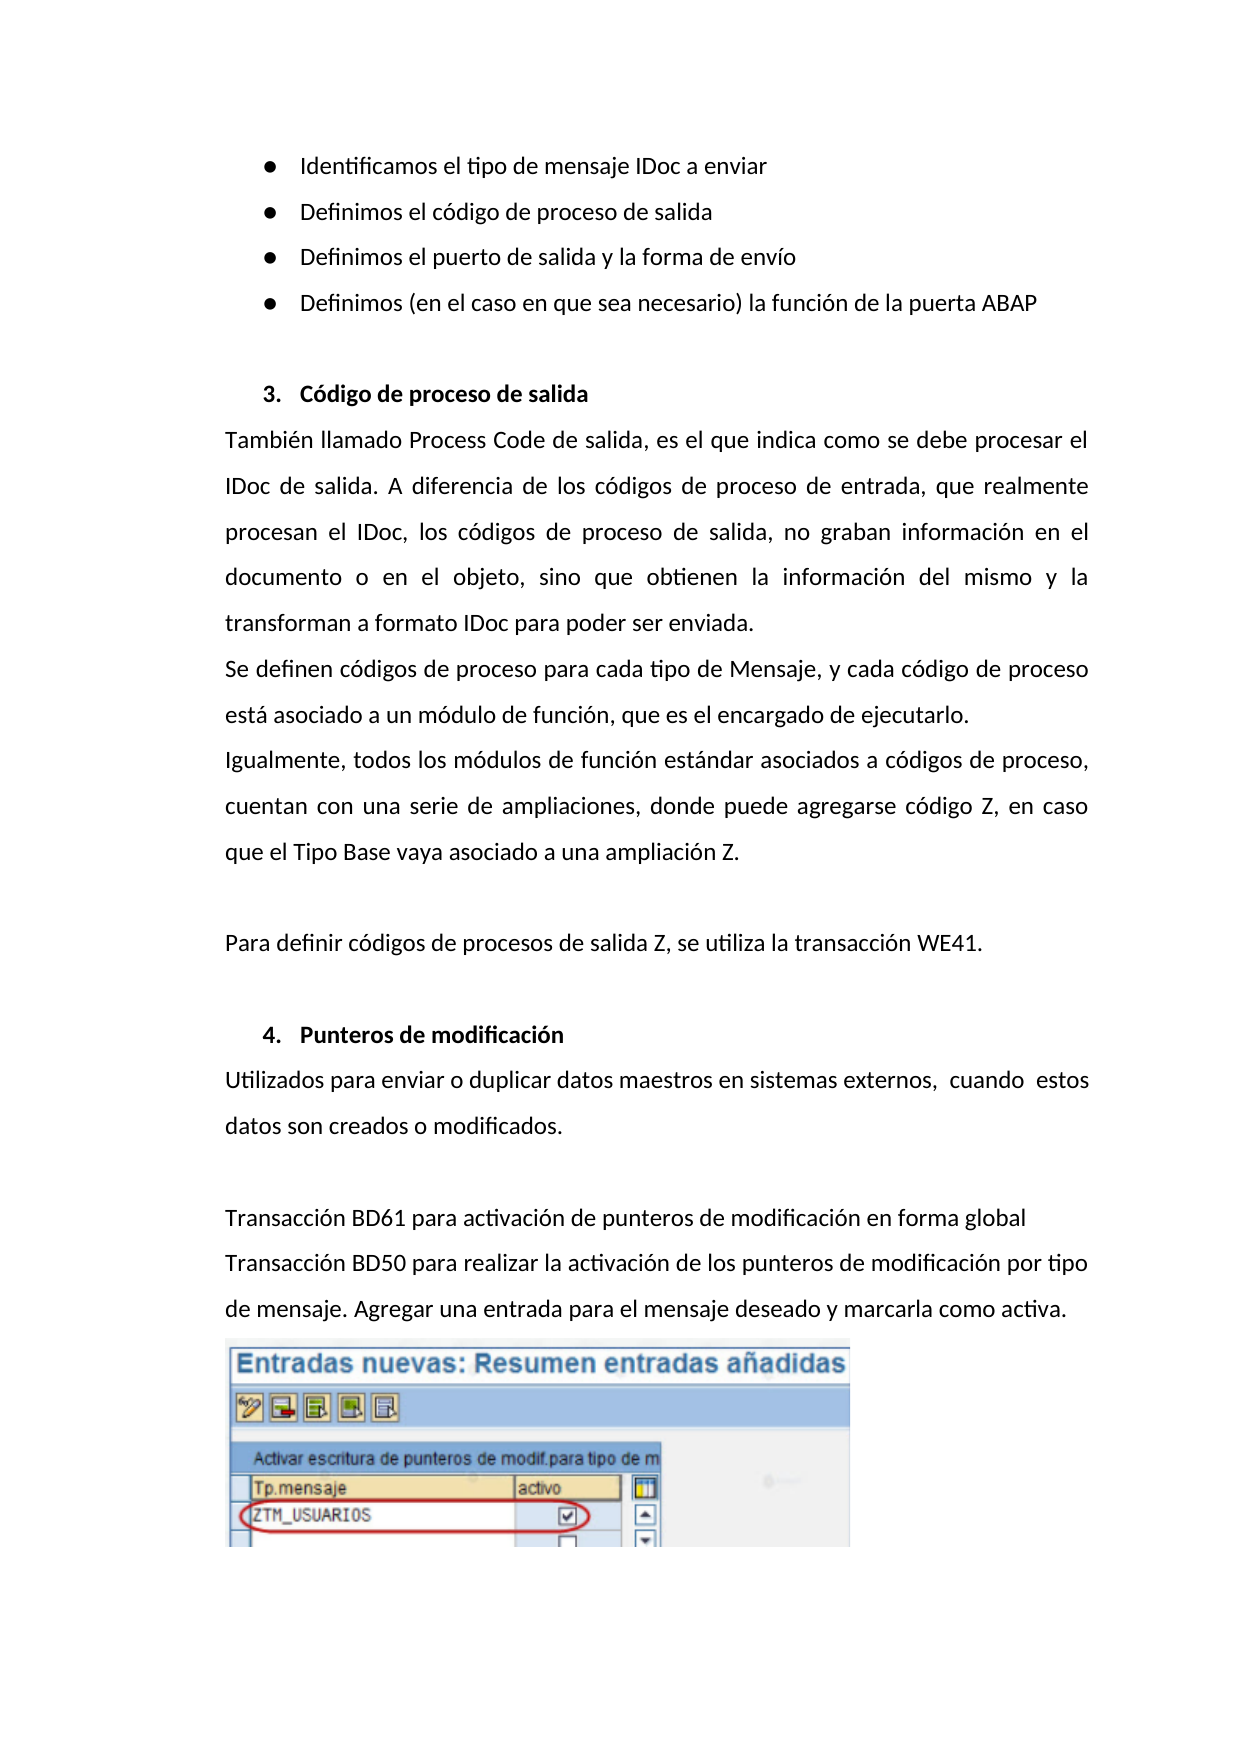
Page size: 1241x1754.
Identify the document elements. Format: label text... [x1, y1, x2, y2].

text Transacción BD61 para activación de punteros de modificación en forma global [225, 1202, 1090, 1232]
title Punteros de modificación [225, 1019, 1090, 1049]
text Utilizados para enviar o duplicar datos maestros en sistemas externos, cuando estos datos son creados o modificados. [225, 1064, 1090, 1141]
list Definimos (en el caso en que sea necesario) la función de la puerta ABAP [262, 287, 1090, 318]
text Para definir códigos de procesos de salida Z, se utiliza la transacción WE41. [225, 927, 1090, 958]
text También llamado Process Code de salida, es el que indica como se debe procesar el IDoc de salida. A diferencia de los códigos de proceso de entrada, que realmente procesan el IDoc, los códigos de proceso de salida, no graban información en el documento o en el objeto, sino que obtienen la información del mismo y la transforman a formato IDoc para poder ser enviada. [225, 424, 1090, 638]
list Definimos el código de proceso de salida [262, 196, 1090, 226]
text Se definen códigos de proceso para cada tipo de Mensaje, y cada código de proceso está asociado a un módulo de función, que es el encargado de ejecutarlo. [225, 653, 1090, 729]
title Código de proceso de salida [225, 379, 1090, 409]
text Igualmente, todos los módulos de función estándar asociados a códigos de proceso, cuentan con una serie de ampliaciones, donde puede agregarse código Z, en caso que el Tipo Base vaya asociado a una ampliación Z. [225, 744, 1090, 866]
list Identificamos el tipo de mensaje IDoc a enviar [262, 150, 1090, 181]
picture [225, 1338, 851, 1547]
list Definimos el puerto de salida y la forma de envío [262, 241, 1090, 272]
text Transacción BD50 para realizar la activación de los punteros de modificación por tipo de mensaje. Agregar una entrada para el mensaje deseado y marcarla como activa. [225, 1247, 1090, 1324]
